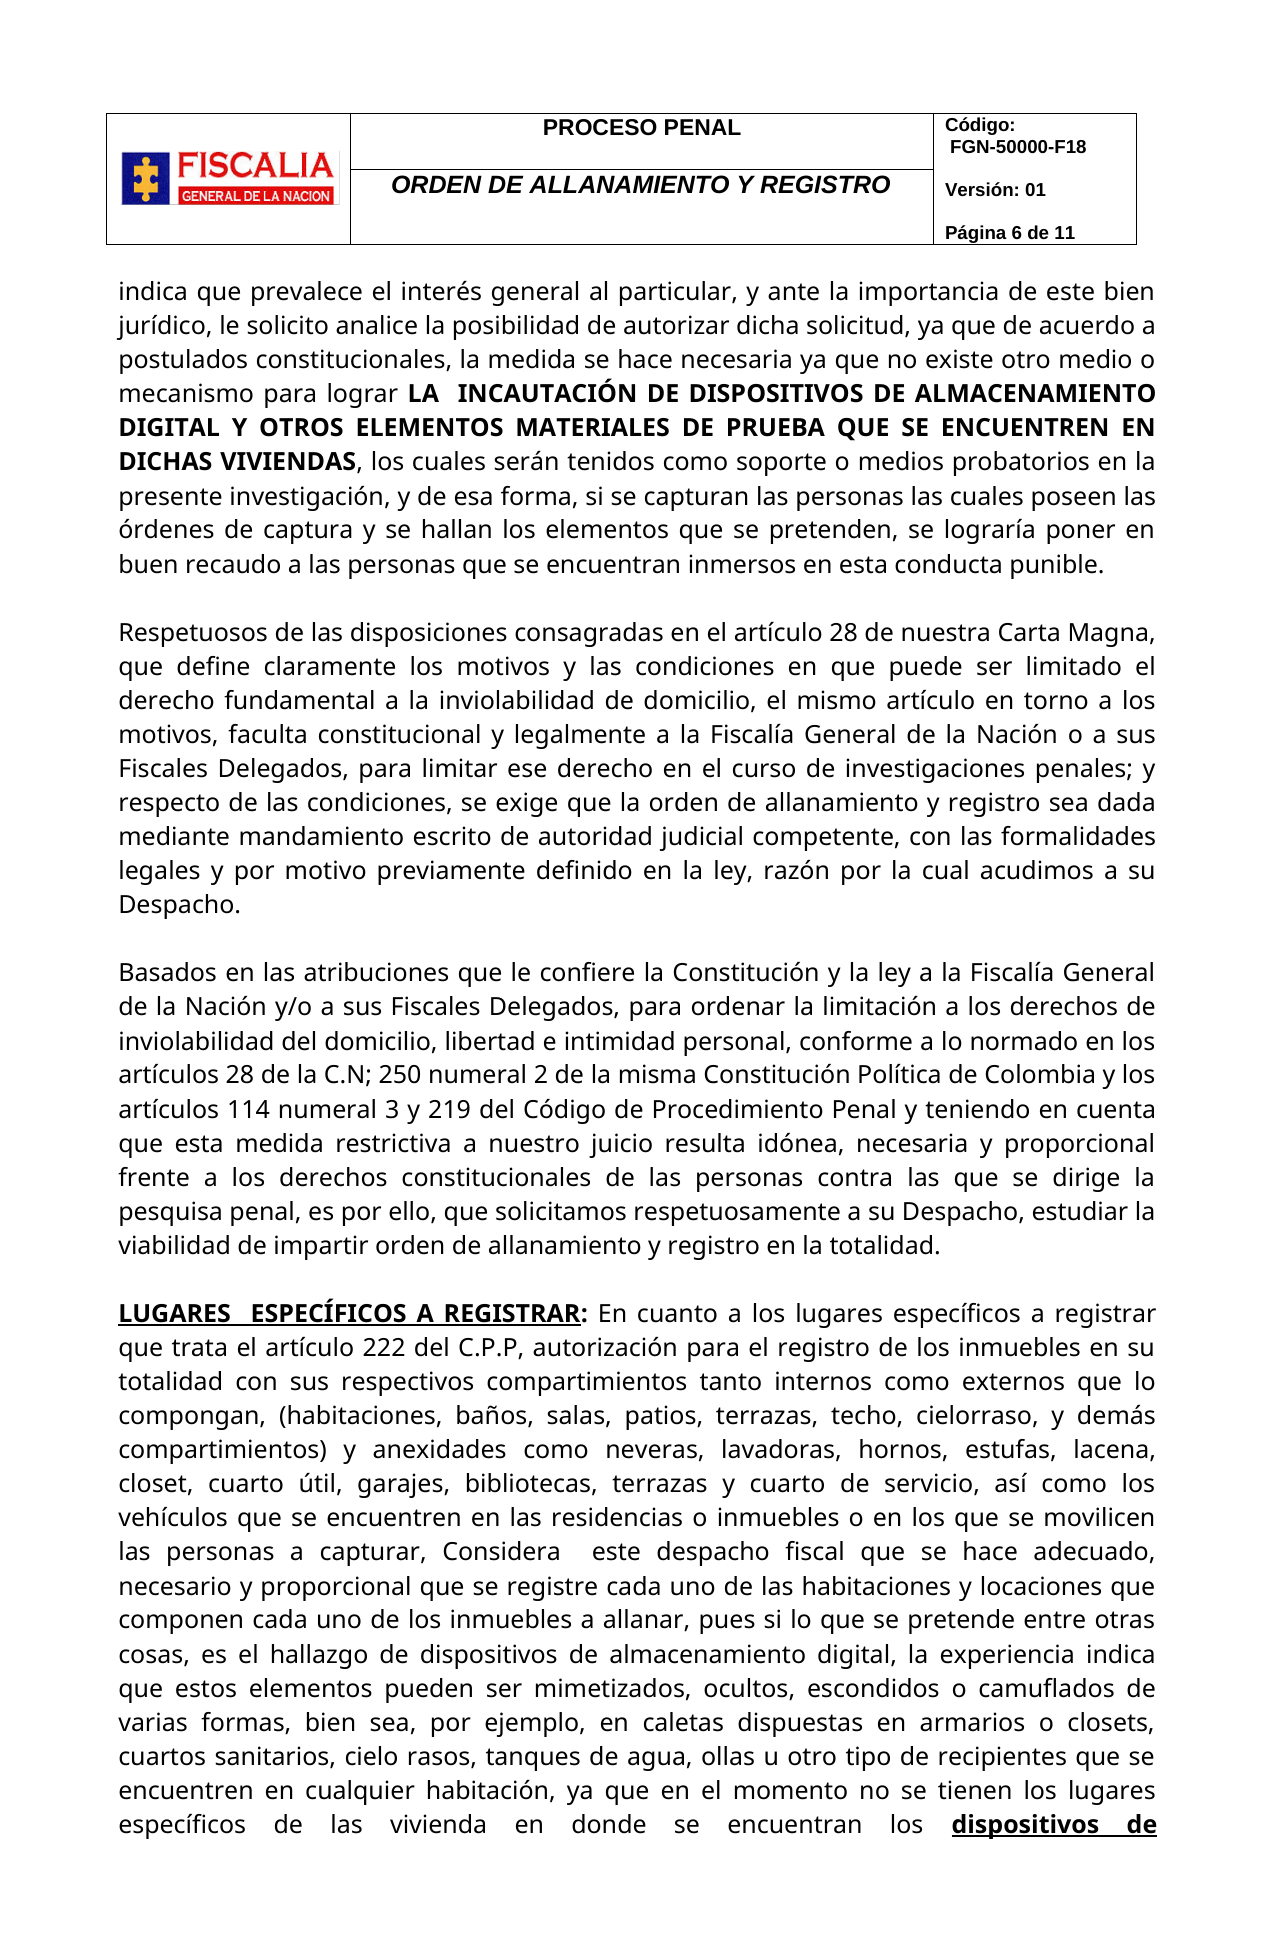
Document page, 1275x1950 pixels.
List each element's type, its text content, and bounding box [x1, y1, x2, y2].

picture [121, 151, 340, 206]
text Respetuosos de las disposiciones consagradas en el artículo 28 de nuestra Carta Magna, que define claramente los motivos y las condiciones en que puede ser limitado el derecho fundamental a la inviolabilidad de domicilio, el mismo artículo en torno a los motivos, faculta constitucional y legalmente a la Fiscalía General de la Nación o a sus Fiscales Delegados, para limitar ese derecho en el curso de investigaciones penales; y respecto de las condiciones, se exige que la orden de allanamiento y registro sea dada mediante mandamiento escrito de autoridad judicial competente, con las formalidades legales y por motivo previamente definido en la ley, razón por la cual acudimos a su Despacho. [118, 614, 1157, 921]
text Basados en las atribuciones que le confiere la Constitución y la ley a la Fiscalía General de la Nación y/o a sus Fiscales Delegados, para ordenar la limitación a los derechos de inviolabilidad del domicilio, libertad e intimidad personal, conforme a lo normado en los artículos 28 de la C.N; 250 numeral 2 de la misma Constitución Política de Colombia y los artículos 114 numeral 3 y 219 del Código de Procedimiento Penal y teniendo en cuenta que esta medida restrictiva a nuestro juicio resulta idónea, necesaria y proporcional frente a los derechos constitucionales de las personas contra las que se dirige la pesquisa penal, es por ello, que solicitamos respetuosamente a su Despacho, estudiar la viabilidad de impartir orden de allanamiento y registro en la totalidad. [118, 955, 1157, 1262]
